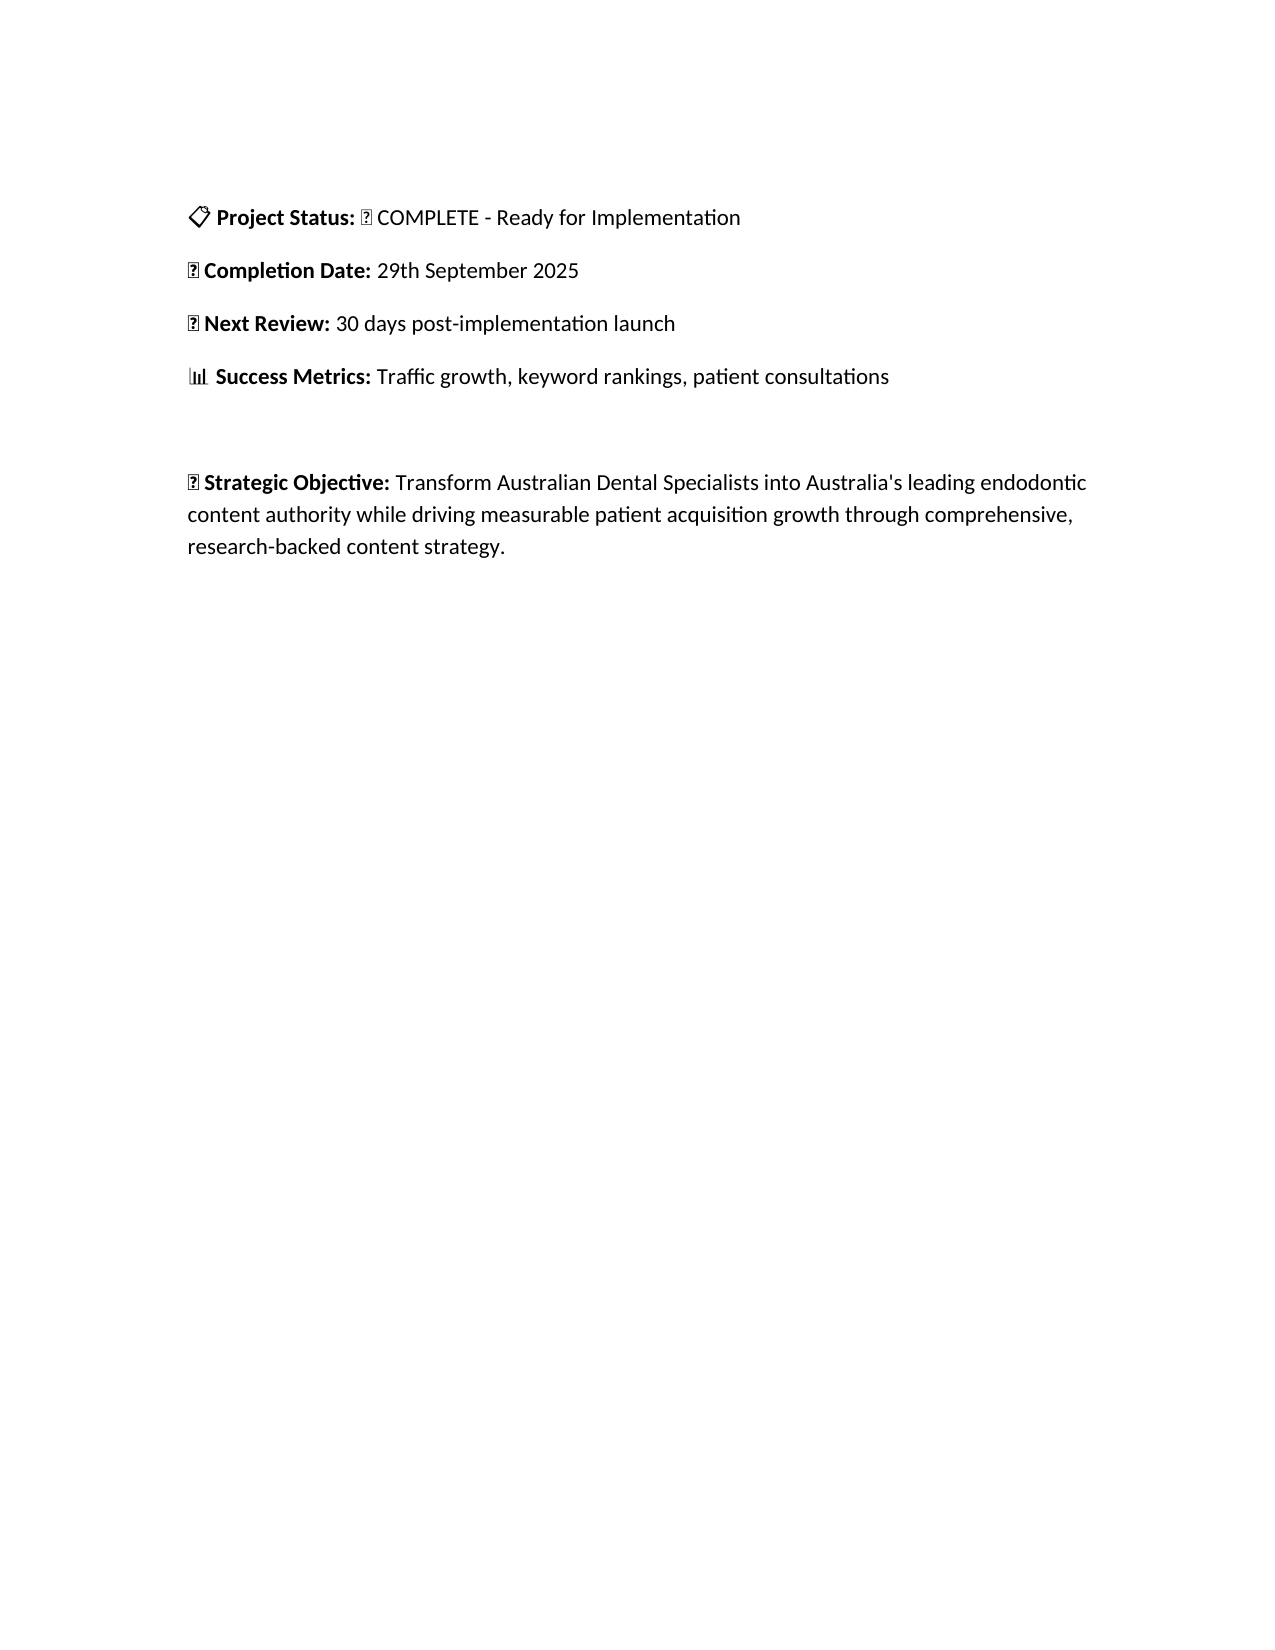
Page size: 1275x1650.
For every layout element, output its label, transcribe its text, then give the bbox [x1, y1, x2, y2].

text 🎯 Strategic Objective: Transform Australian Dental Specialists into Australia's leading endodontic content authority while driving measurable patient acquisition growth through comprehensive, research-backed content strategy. [187, 468, 1087, 561]
text 📋 Project Status: ✅ COMPLETE - Ready for Implementation [187, 203, 1087, 231]
text 📅 Completion Date: 29th September 2025 [187, 256, 1087, 284]
text 📊 Success Metrics: Traffic growth, keyword rankings, patient consultations [187, 362, 1087, 390]
text 🔄 Next Review: 30 days post-implementation launch [187, 309, 1087, 337]
